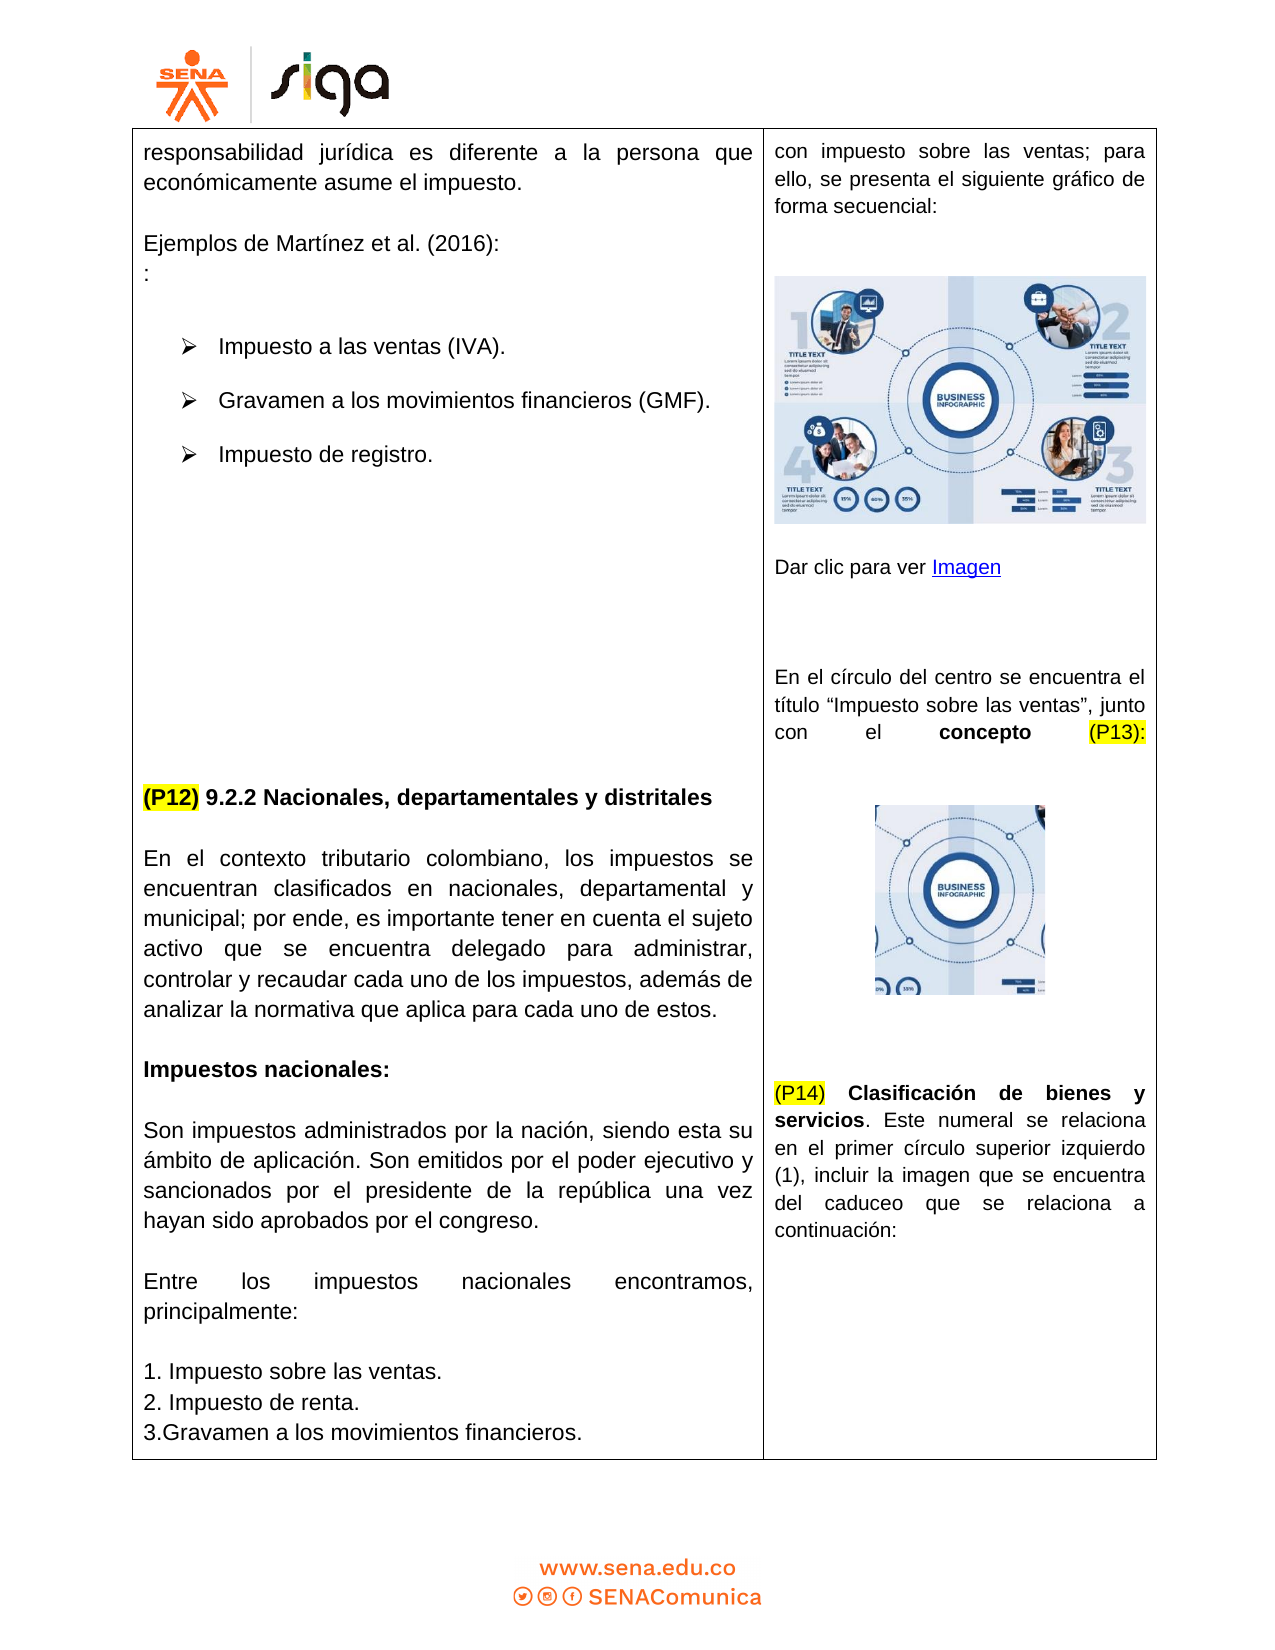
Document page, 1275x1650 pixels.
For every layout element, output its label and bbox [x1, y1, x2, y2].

picture [513, 1556, 762, 1606]
table_cell [764, 129, 1156, 1459]
picture [774, 276, 1147, 524]
table_cell [133, 129, 763, 1459]
picture [5, 42, 538, 128]
picture [875, 805, 1046, 995]
